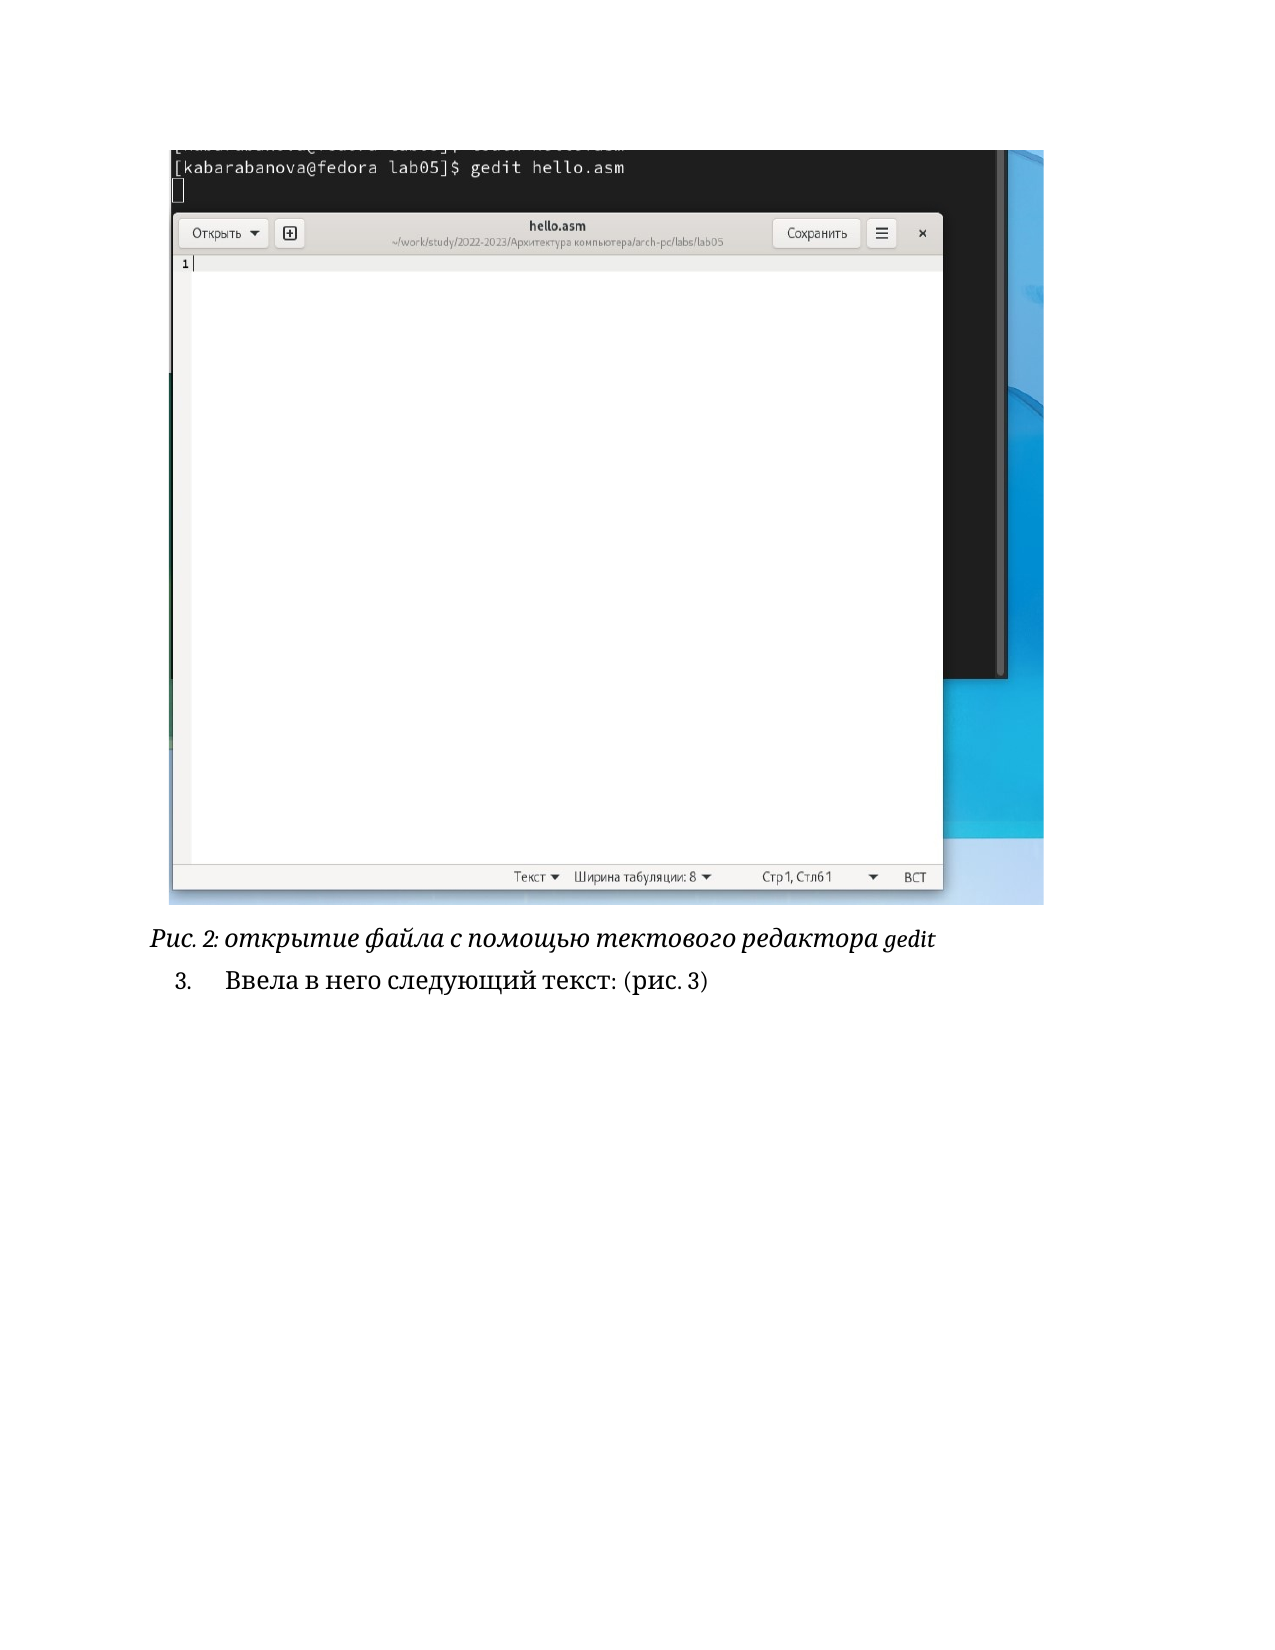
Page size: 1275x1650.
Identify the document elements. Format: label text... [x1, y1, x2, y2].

picture [168, 150, 1044, 905]
text Рис. 2: открытие файла с помощью тектового редактора gedit [150, 925, 1125, 954]
list Ввела в него следующий текст: (рис. 3) [175, 967, 1125, 995]
